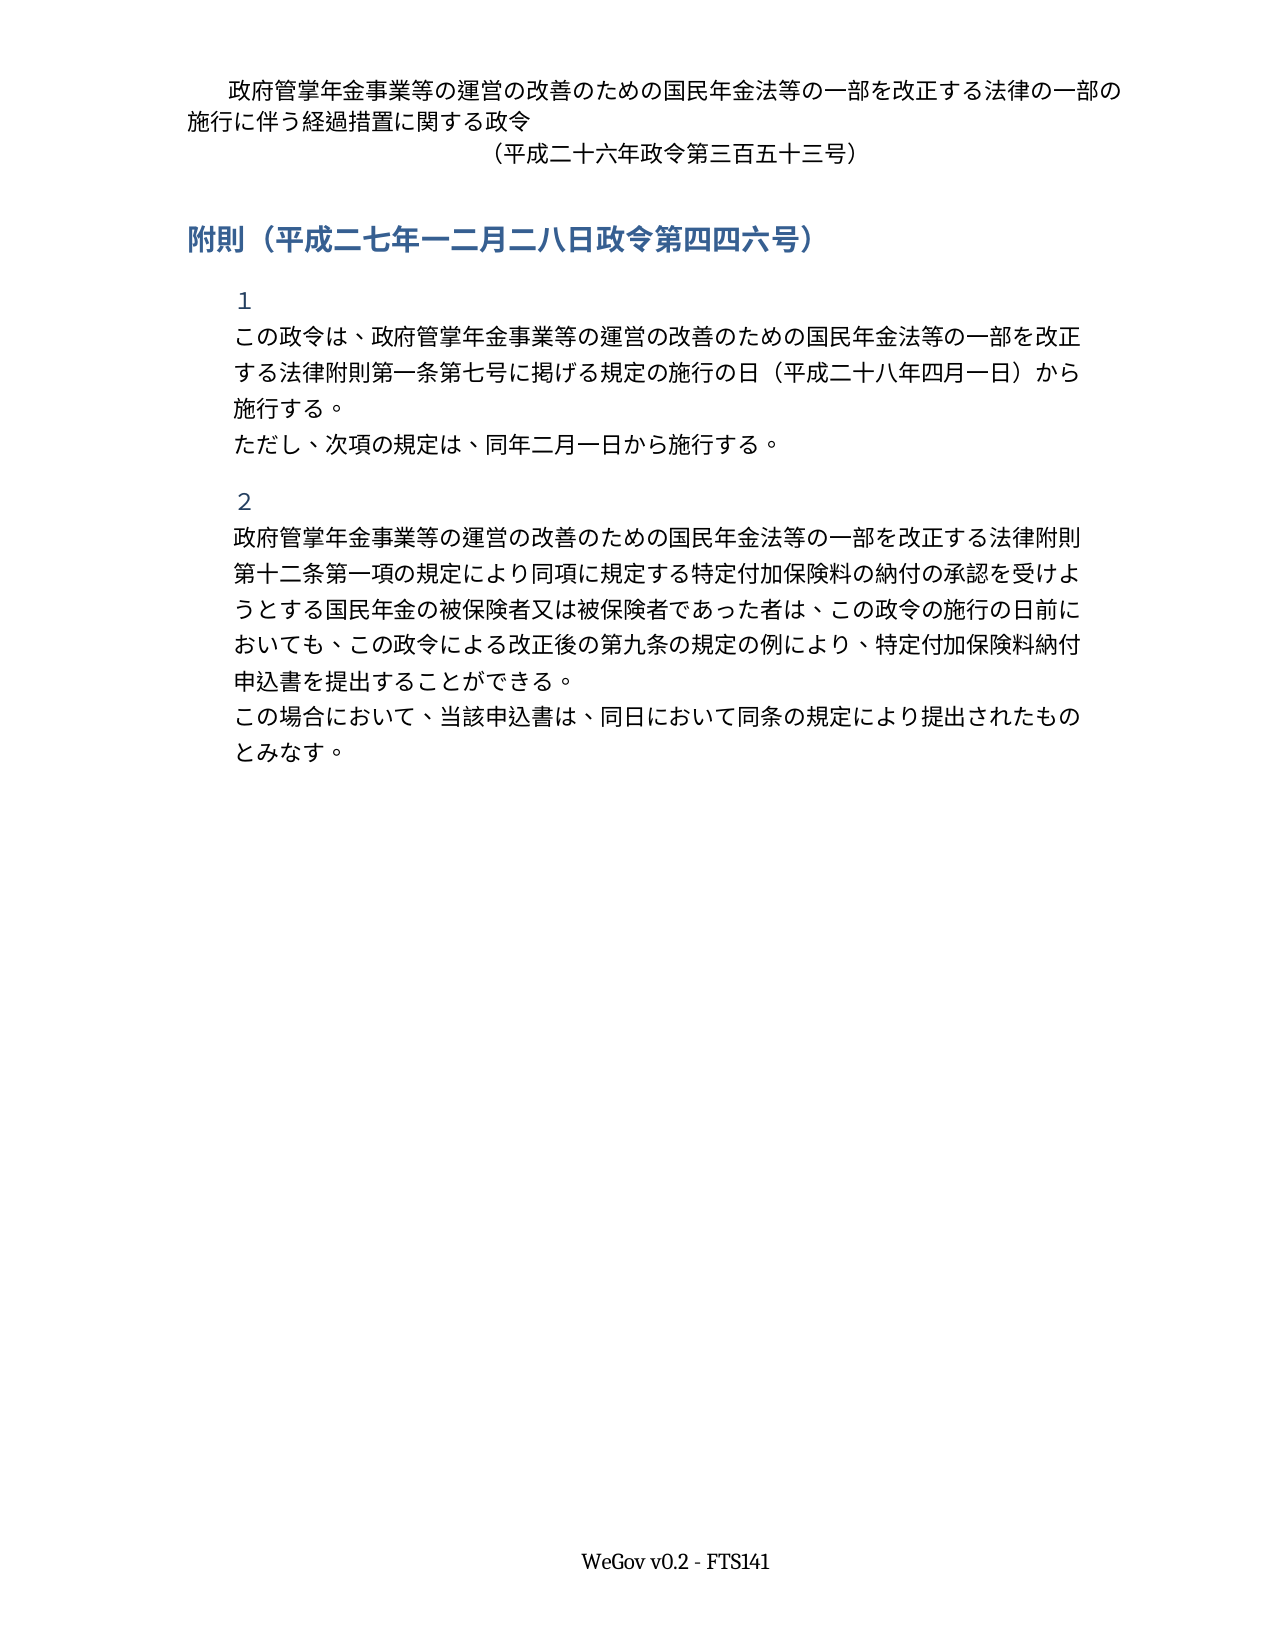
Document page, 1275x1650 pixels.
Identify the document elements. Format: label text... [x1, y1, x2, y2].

subtitle ２ [233, 486, 1087, 517]
subtitle １ [233, 285, 1087, 316]
subtitle 附則（平成二七年一二月二八日政令第四四六号） [187, 219, 1087, 258]
text この政令は、政府管掌年金事業等の運営の改善のための国民年金法等の一部を改正する法律附則第一条第七号に掲げる規定の施行の日（平成二十八年四月一日）から施行する。 ただし、次項の規定は、同年二月一日から施行する。 [233, 321, 1087, 460]
text 政府管掌年金事業等の運営の改善のための国民年金法等の一部を改正する法律附則第十二条第一項の規定により同項に規定する特定付加保険料の納付の承認を受けようとする国民年金の被保険者又は被保険者であった者は、この政令の施行の日前においても、この政令による改正後の第九条の規定の例により、特定付加保険料納付申込書を提出することができる。 この場合において、当該申込書は、同日において同条の規定により提出されたものとみなす。 [233, 522, 1087, 768]
